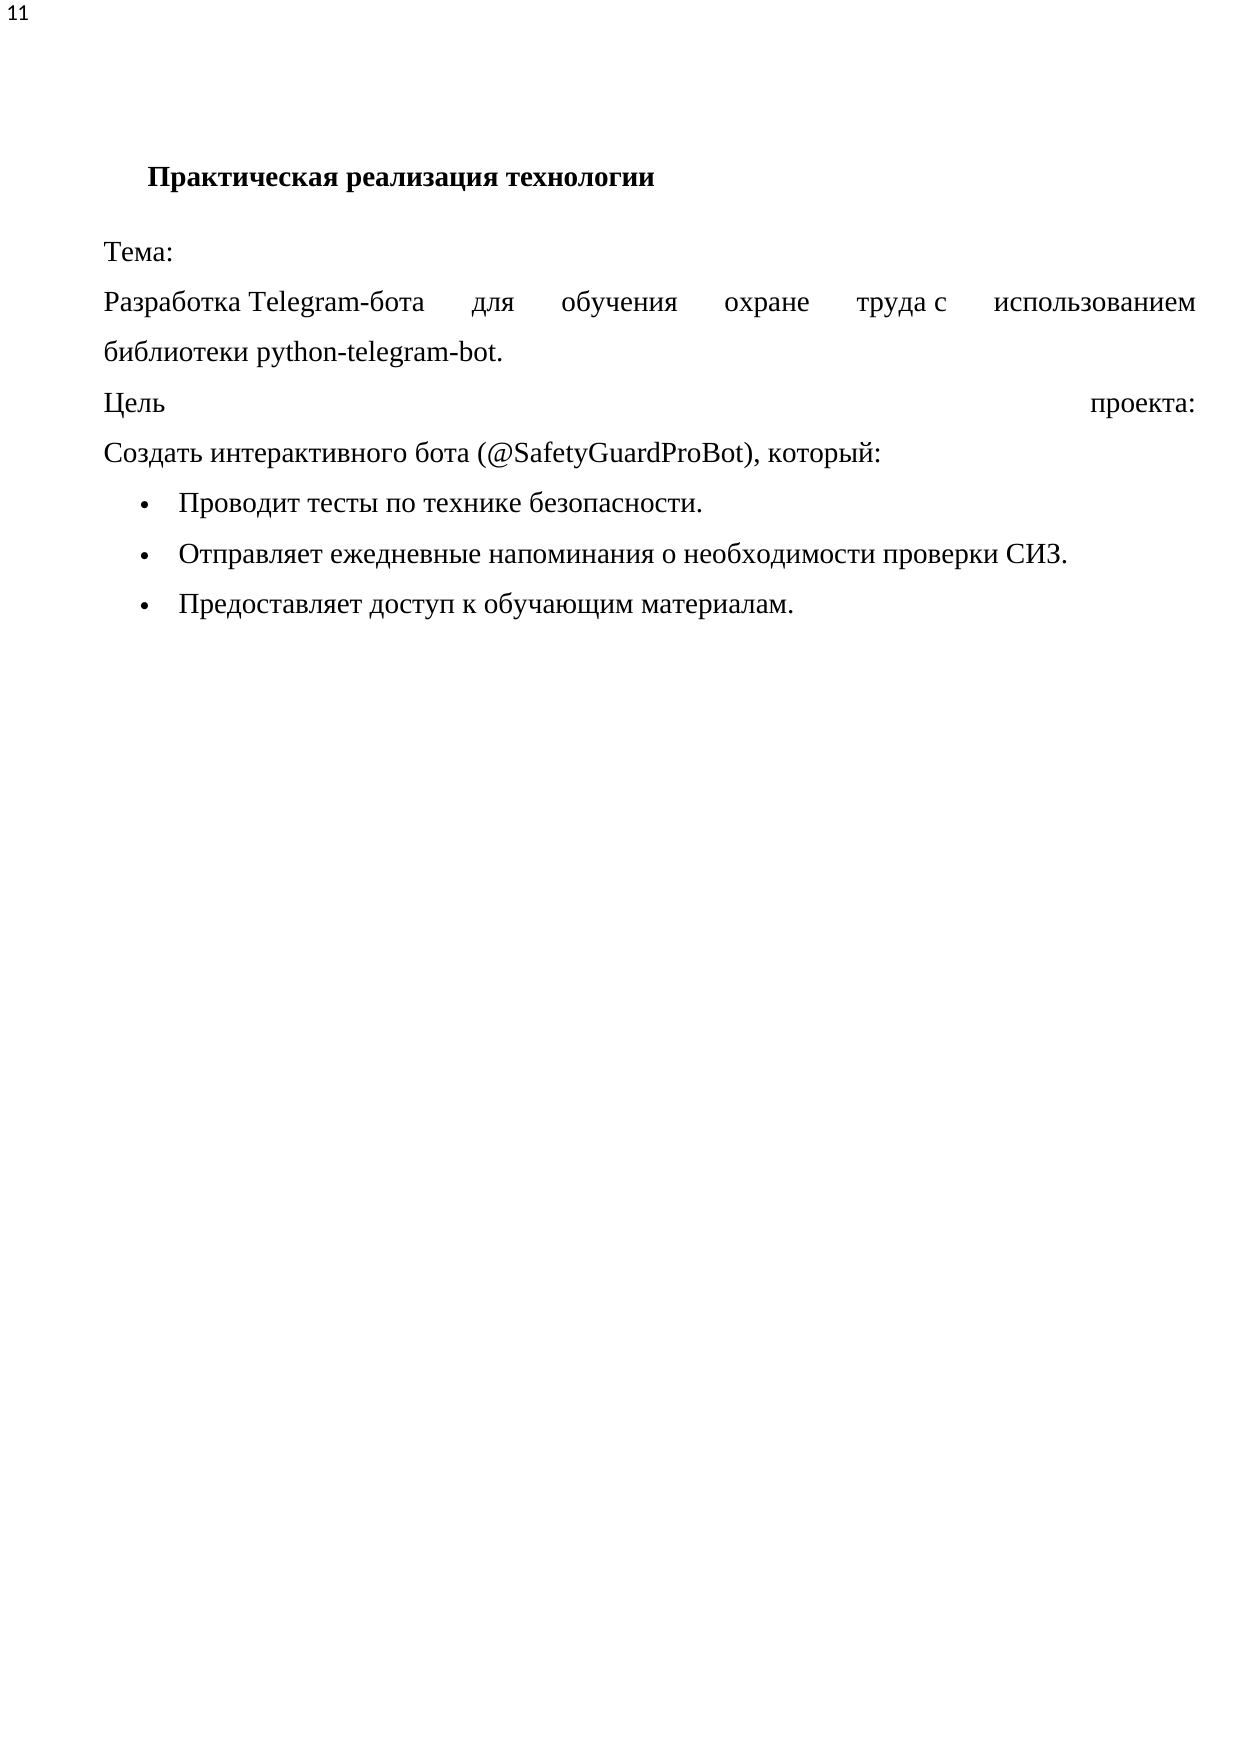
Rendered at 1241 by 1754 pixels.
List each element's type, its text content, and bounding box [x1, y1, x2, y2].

subtitle Практическая реализация технологии [147, 159, 1196, 193]
text Цель проекта: Создать интерактивного бота (@SafetyGuardProBot), который: [103, 385, 1196, 469]
list Проводит тесты по технике безопасности. [141, 485, 1196, 519]
list Предоставляет доступ к обучающим материалам. [141, 586, 1196, 619]
text Тема: Разработка Telegram-бота для обучения охране труда с использованием библиотеки python-telegram-bot. [103, 234, 1196, 368]
list Отправляет ежедневные напоминания о необходимости проверки СИЗ. [141, 536, 1196, 569]
